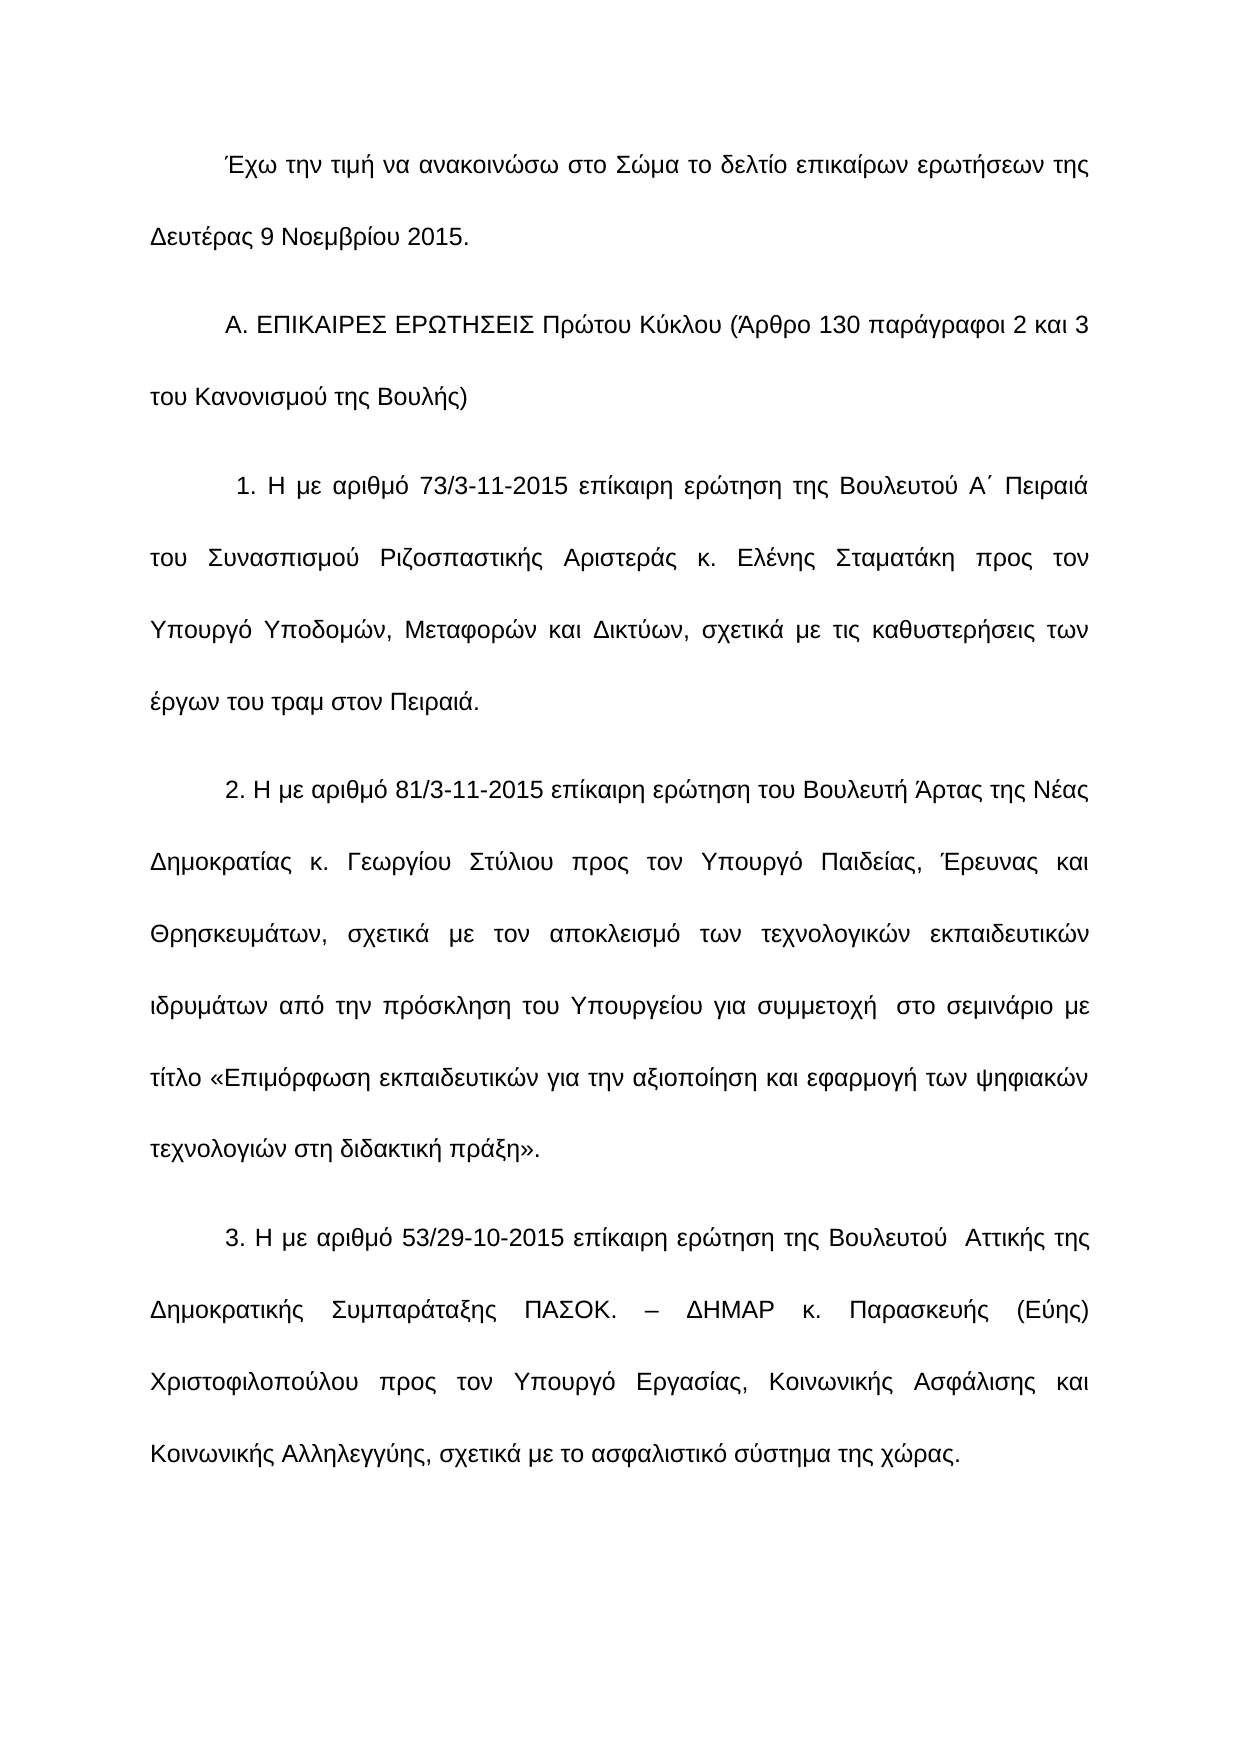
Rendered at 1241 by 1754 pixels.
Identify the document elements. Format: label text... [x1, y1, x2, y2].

text Α. ΕΠΙΚΑΙΡΕΣ ΕΡΩΤΗΣΕΙΣ Πρώτου Κύκλου (Άρθρο 130 παράγραφοι 2 και 3 του Κανονισμού της Βουλής) [150, 310, 1090, 411]
text 1. Η με αριθμό 73/3-11-2015 επίκαιρη ερώτηση της Βουλευτού Α΄ Πειραιά του Συνασπισμού Ριζοσπαστικής Αριστεράς κ. Ελένης Σταματάκη προς τον Υπουργό Υποδομών, Μεταφορών και Δικτύων, σχετικά με τις καθυστερήσεις των έργων του τραμ στον Πειραιά. [150, 471, 1090, 715]
text Έχω την τιμή να ανακοινώσω στο Σώμα το δελτίο επικαίρων ερωτήσεων της Δευτέρας 9 Νοεμβρίου 2015. [150, 150, 1090, 251]
text 2. Η με αριθμό 81/3-11-2015 επίκαιρη ερώτηση του Βουλευτή Άρτας της Νέας Δημοκρατίας κ. Γεωργίου Στύλιου προς τον Υπουργό Παιδείας, Έρευνας και Θρησκευμάτων, σχετικά με τον αποκλεισμό των τεχνολογικών εκπαιδευτικών ιδρυμάτων από την πρόσκληση του Υπουργείου για συμμετοχή στο σεμινάριο με τίτλο «Επιμόρφωση εκπαιδευτικών για την αξιοποίηση και εφαρμογή των ψηφιακών τεχνολογιών στη διδακτική πράξη». [150, 775, 1090, 1163]
text 3. Η με αριθμό 53/29-10-2015 επίκαιρη ερώτηση της Βουλευτού Αττικής της Δημοκρατικής Συμπαράταξης ΠΑΣΟΚ. – ΔΗΜΑΡ κ. Παρασκευής (Εύης) Χριστοφιλοπούλου προς τον Υπουργό Εργασίας, Κοινωνικής Ασφάλισης και Κοινωνικής Αλληλεγγύης, σχετικά με το ασφαλιστικό σύστημα της χώρας. [150, 1223, 1090, 1467]
